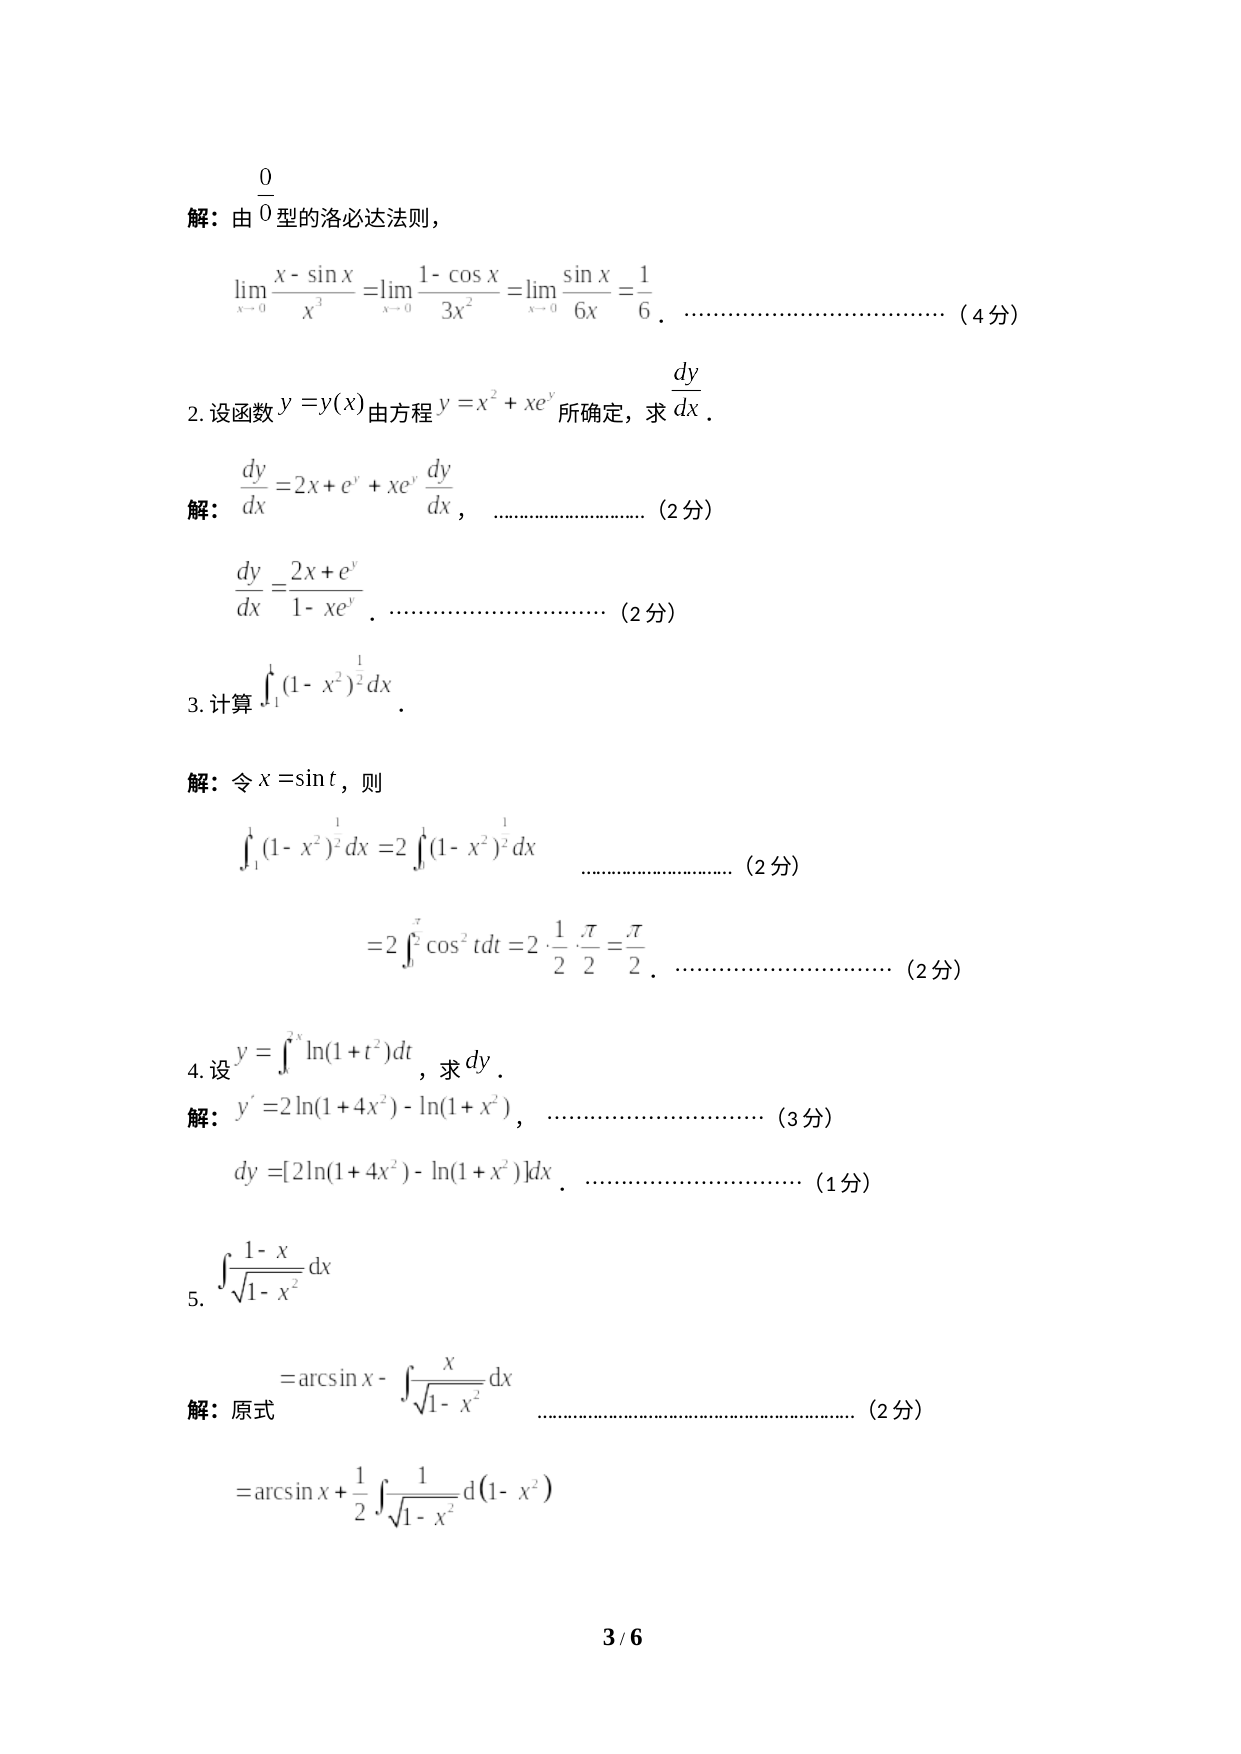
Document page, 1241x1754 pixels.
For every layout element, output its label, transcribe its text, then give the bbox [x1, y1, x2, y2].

text 2. 设函数由方程所确定，求． [187, 357, 1053, 454]
text 4. 设，求． [187, 1023, 1053, 1088]
text 解：由型的洛必达法则， [187, 162, 1053, 259]
text 3. 计算． [187, 649, 1053, 747]
text ． ………………………………（ 4分） [187, 259, 1053, 357]
text 解： ， …………………………（2分） [187, 454, 1053, 552]
text …………………………（2分） [187, 812, 1053, 909]
text 解：令，则 [187, 747, 1053, 812]
text ． …………………………（2分） [319, 909, 1053, 1007]
text ．…………………………（2分） [187, 552, 1053, 649]
text 解：， …………………………（3分） [187, 1088, 1053, 1153]
text 5. [187, 1234, 1053, 1332]
text ． …………………………（1分） [187, 1153, 1053, 1218]
text 解：原式 ………………………………………………………（2分） [187, 1347, 1053, 1444]
